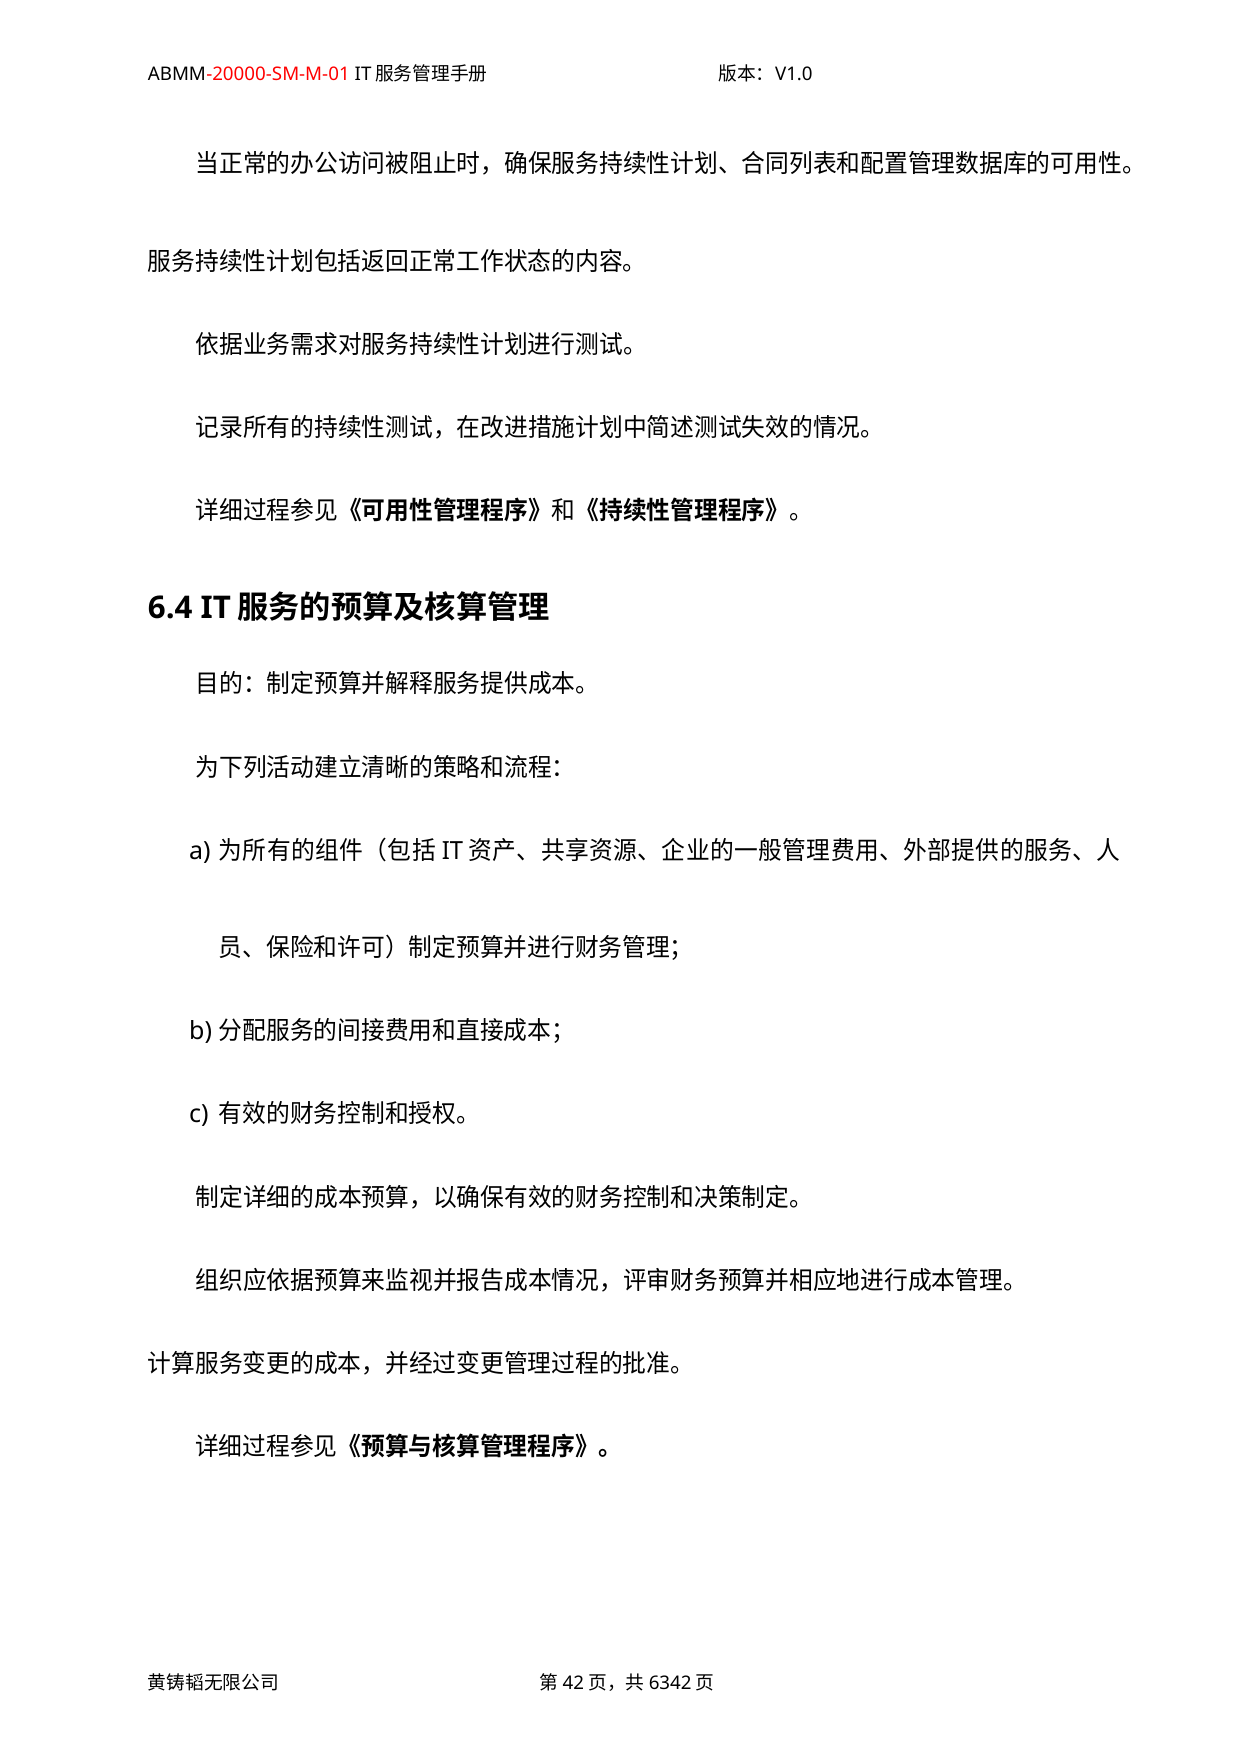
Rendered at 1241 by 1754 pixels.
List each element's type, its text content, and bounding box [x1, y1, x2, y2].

text 计算服务变更的成本，并经过变更管理过程的批准。 [148, 1329, 1122, 1394]
text 目的：制定预算并解释服务提供成本。 [148, 649, 1122, 714]
list 分配服务的间接费用和直接成本； [189, 996, 1122, 1061]
text 当正常的办公访问被阻止时，确保服务持续性计划、合同列表和配置管理数据库的可用性。服务持续性计划包括返回正常工作状态的内容。 [148, 129, 1122, 292]
text 详细过程参见《预算与核算管理程序》。 [148, 1412, 1122, 1477]
text 组织应依据预算来监视并报告成本情况，评审财务预算并相应地进行成本管理。 [148, 1246, 1122, 1311]
text 依据业务需求对服务持续性计划进行测试。 [148, 310, 1122, 375]
text 为下列活动建立清晰的策略和流程： [148, 733, 1122, 798]
text 记录所有的持续性测试，在改进措施计划中简述测试失效的情况。 [148, 393, 1122, 458]
list 为所有的组件（包括IT资产、共享资源、企业的一般管理费用、外部提供的服务、人员、保险和许可）制定预算并进行财务管理； [189, 816, 1122, 978]
subtitle 6.4 IT服务的预算及核算管理 [148, 572, 1122, 637]
text 制定详细的成本预算，以确保有效的财务控制和决策制定。 [148, 1163, 1122, 1228]
text 详细过程参见《可用性管理程序》和《持续性管理程序》。 [148, 476, 1122, 541]
list 有效的财务控制和授权。 [189, 1079, 1122, 1144]
